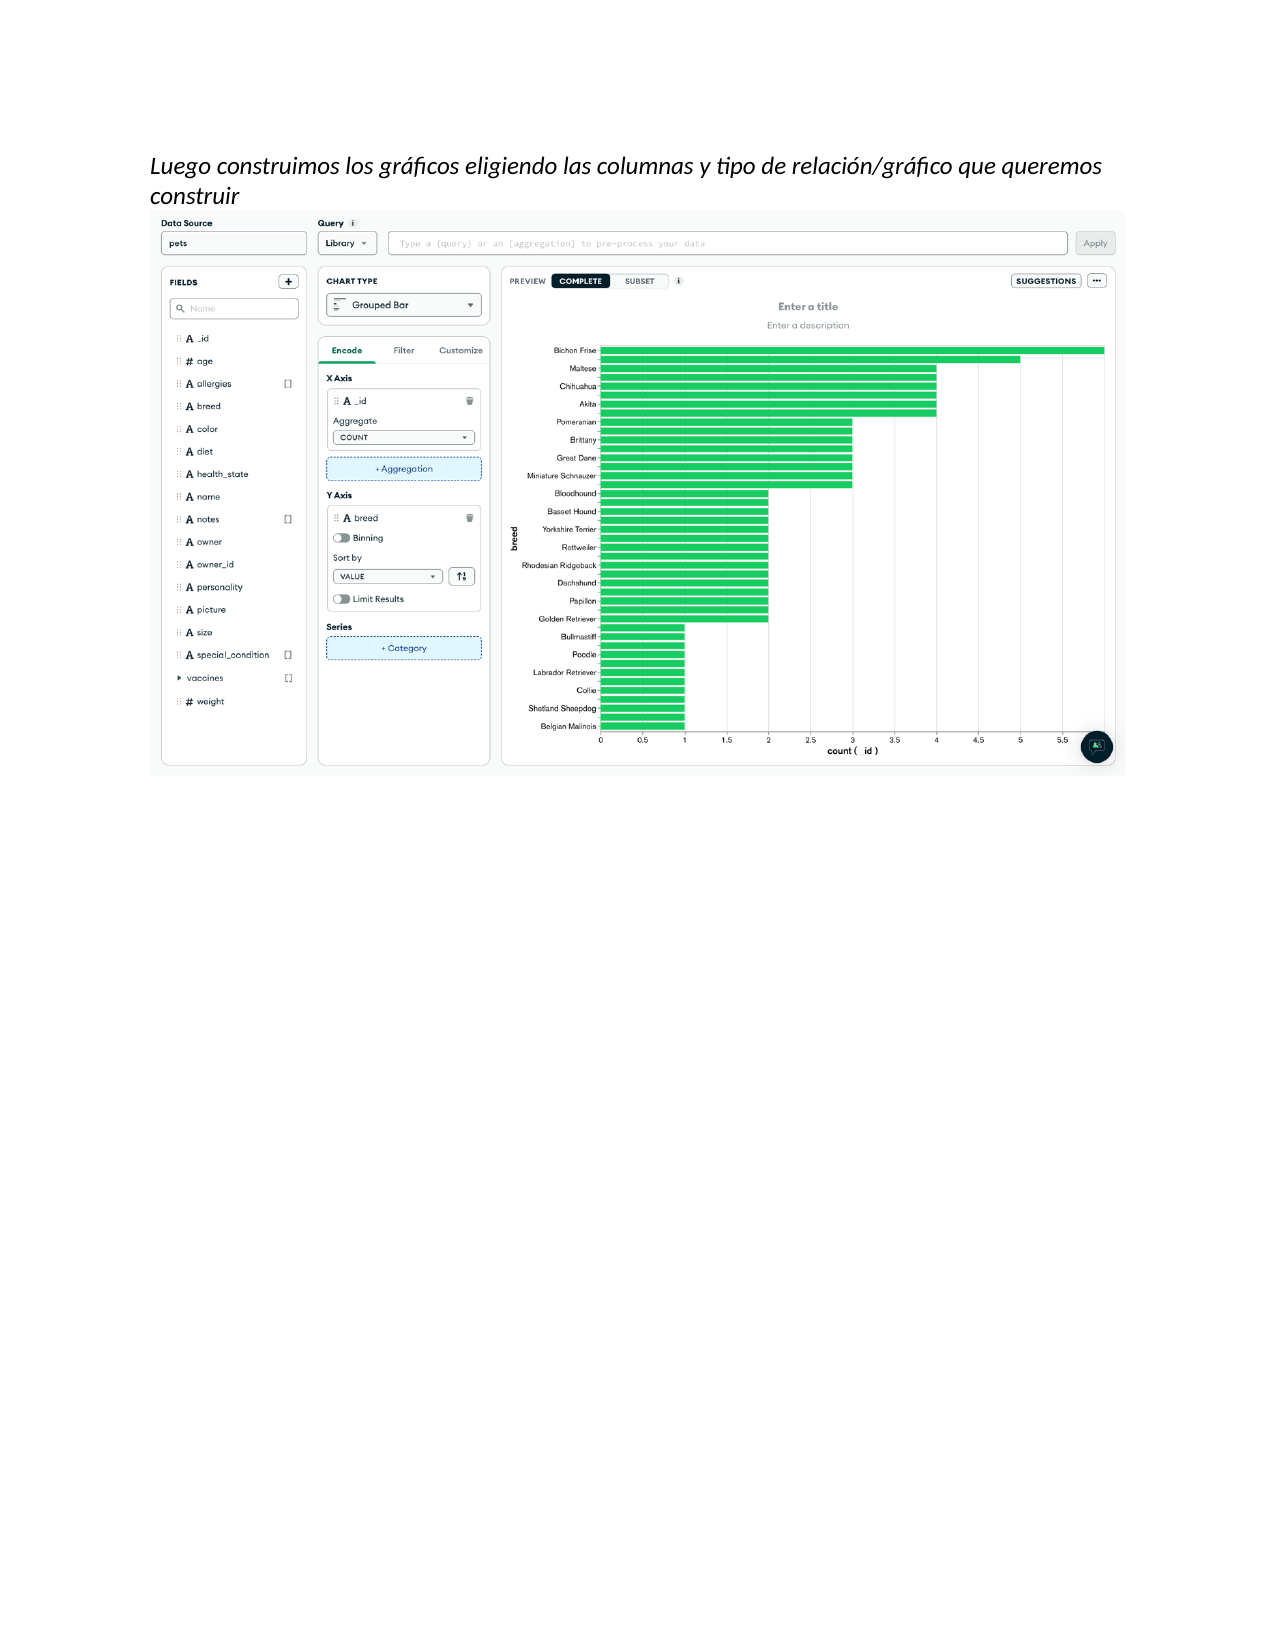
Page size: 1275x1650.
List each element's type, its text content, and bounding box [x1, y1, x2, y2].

picture [150, 211, 1125, 776]
text Luego construimos los gráficos eligiendo las columnas y tipo de relación/gráfico que queremos construir [150, 150, 1125, 211]
